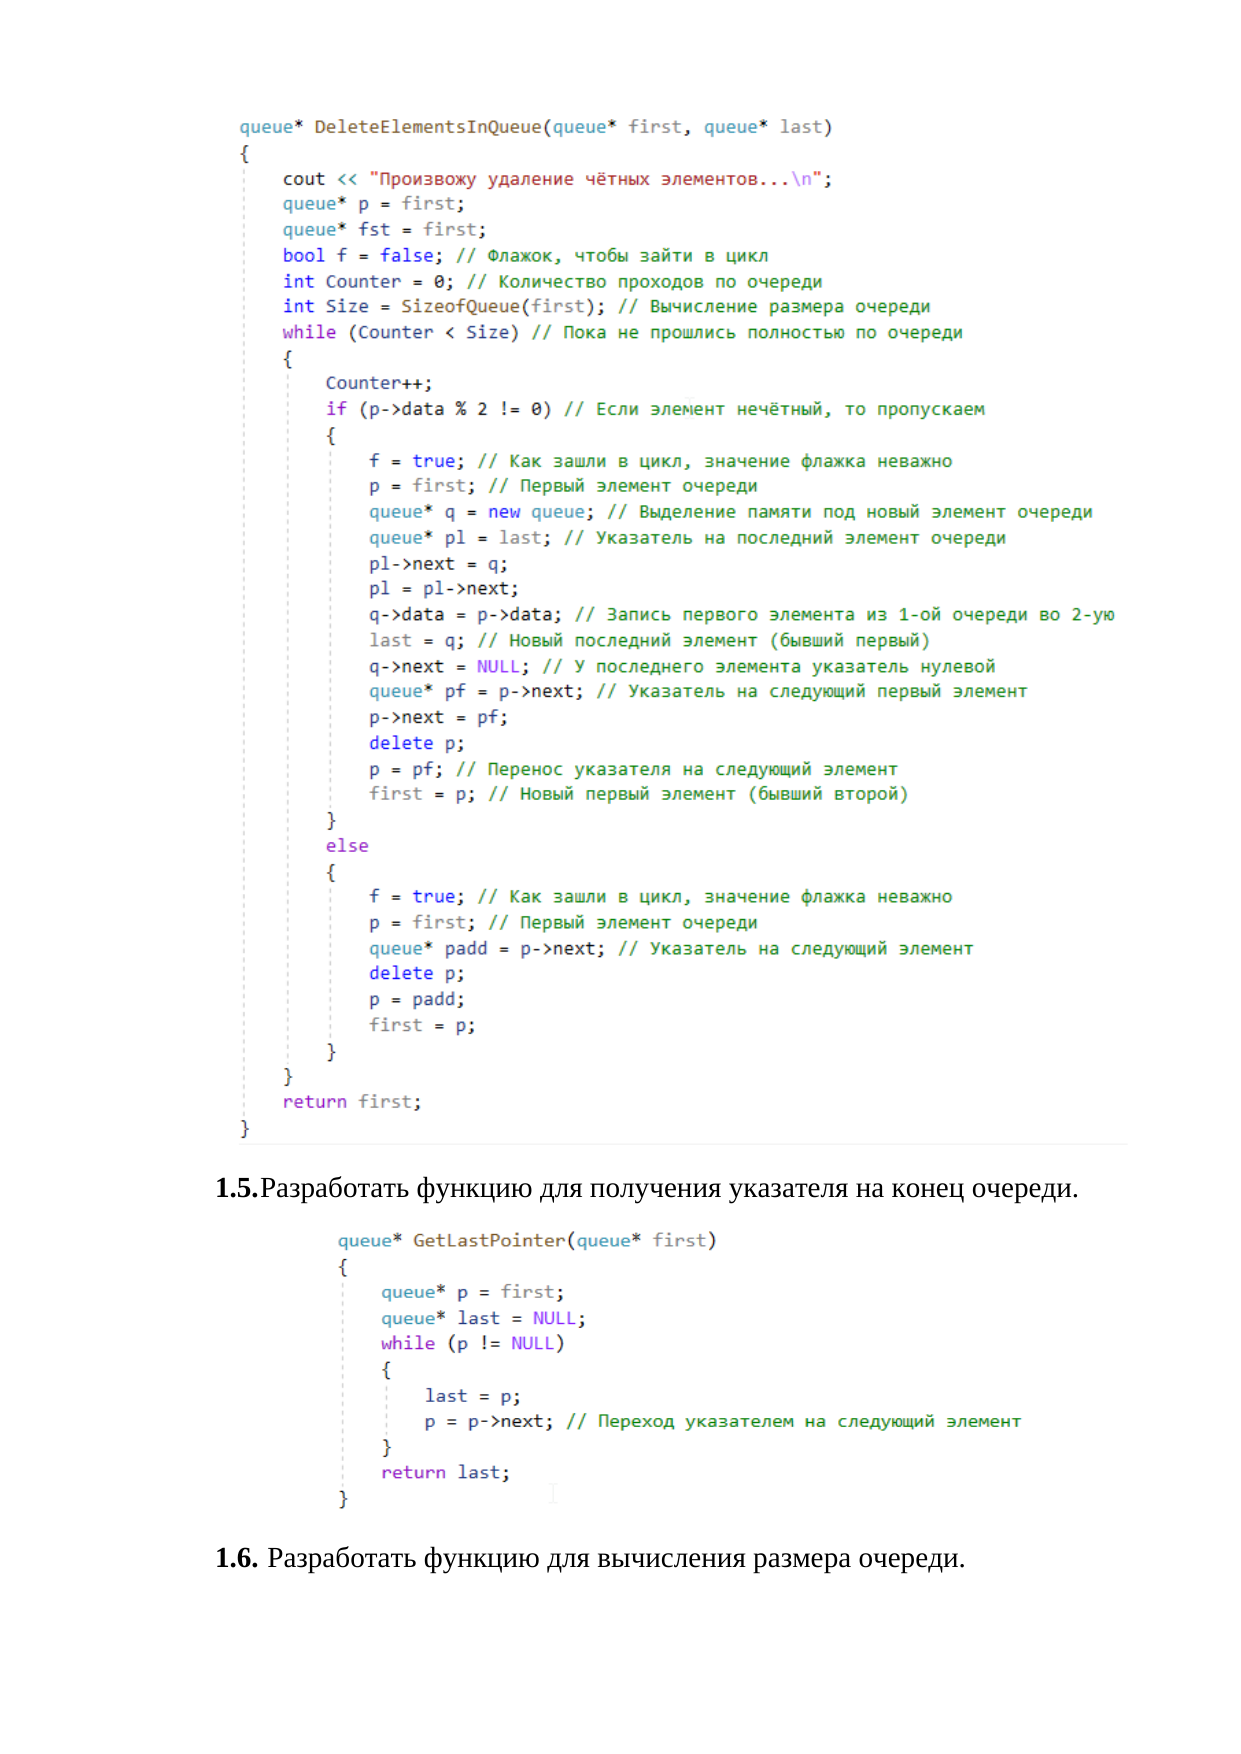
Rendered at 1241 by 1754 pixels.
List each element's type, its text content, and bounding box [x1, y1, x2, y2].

list Разработать функцию для получения указателя на конец очереди. [215, 1170, 1152, 1203]
list Разработать функцию для вычисления размера очереди. [215, 1541, 1152, 1574]
picture [238, 118, 1128, 1145]
picture [337, 1229, 1030, 1516]
